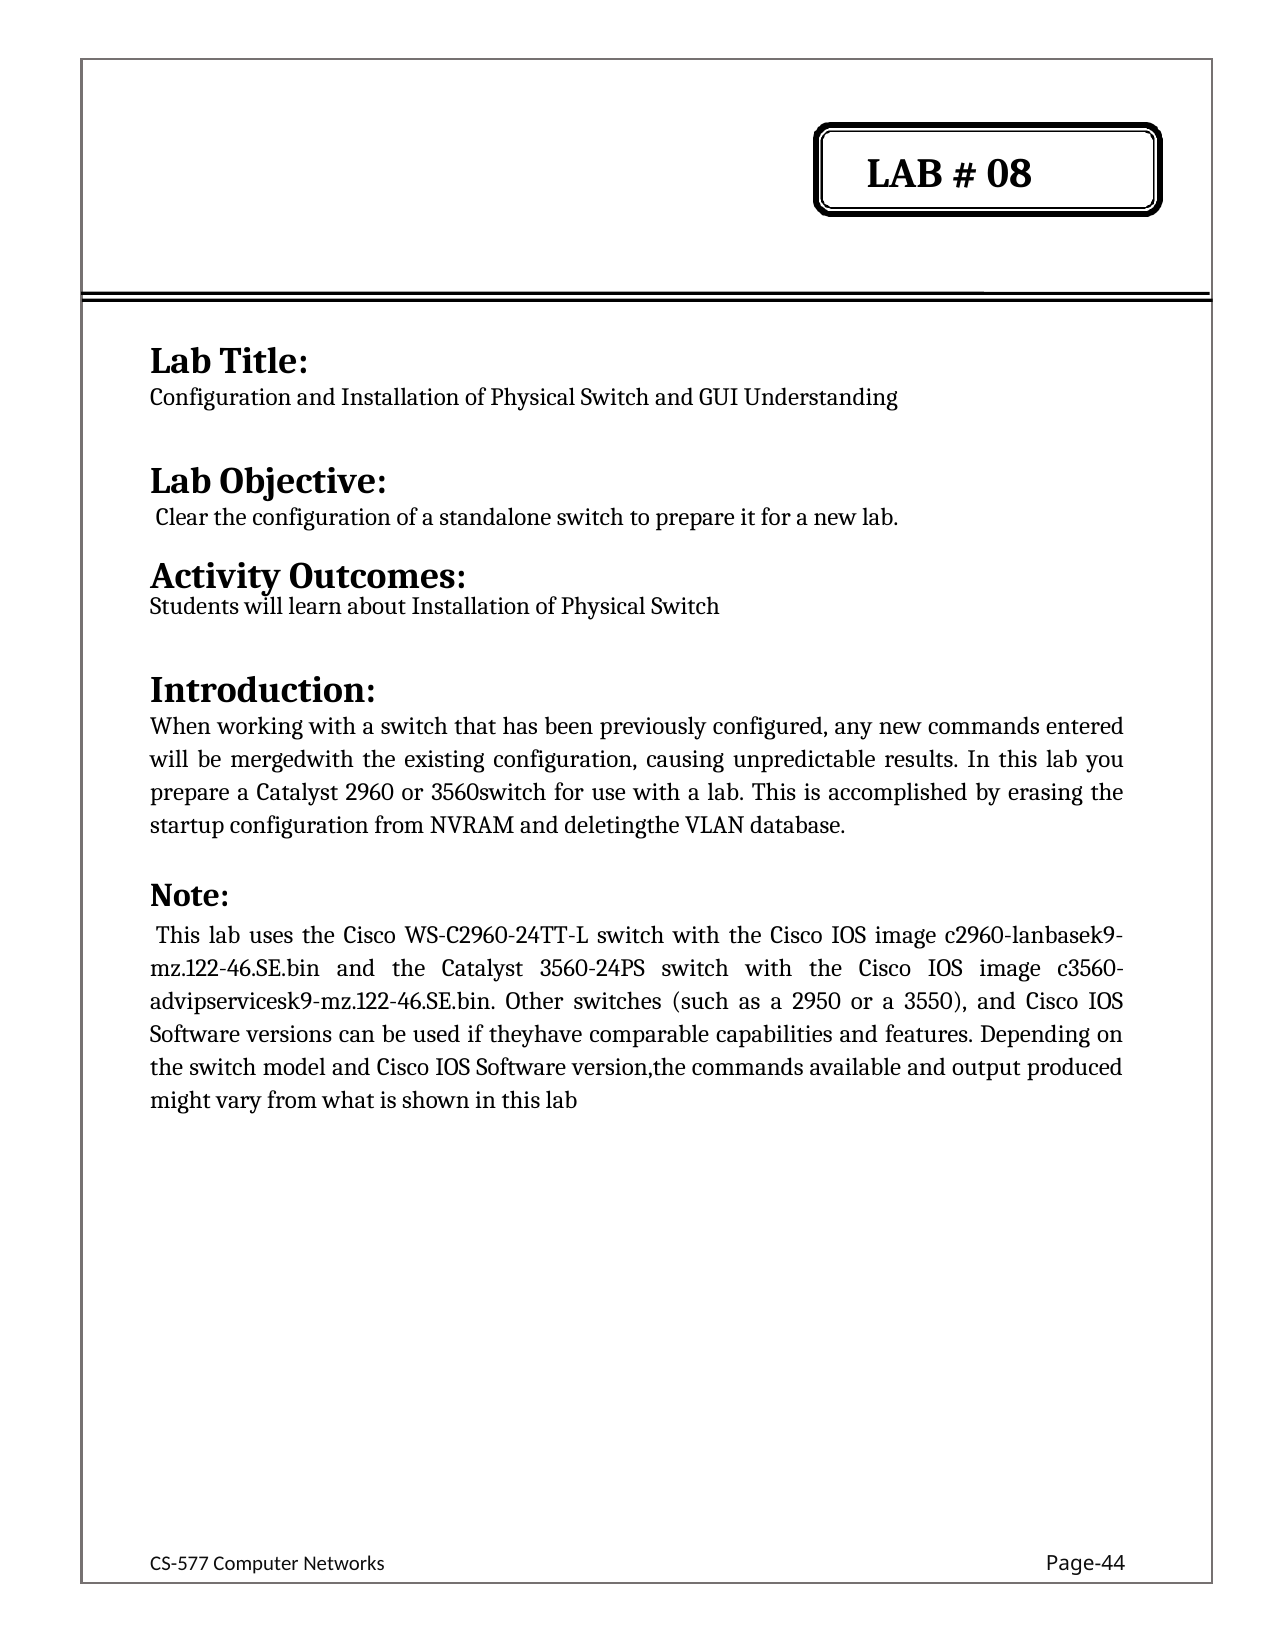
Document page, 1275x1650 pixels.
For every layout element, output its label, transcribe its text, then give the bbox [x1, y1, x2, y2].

picture [810, 119, 1165, 219]
text Note: [150, 877, 1125, 915]
text When working with a switch that has been previously configured, any new commands entered will be mergedwith the existing configuration, causing unpredictable results. In this lab you prepare a Catalyst 2960 or 3560switch for use with a lab. This is accomplished by erasing the startup configuration from NVRAM and deletingthe VLAN database. [150, 712, 1125, 839]
text This lab uses the Cisco WS-C2960-24TT-L switch with the Cisco IOS image c2960-lanbasek9-mz.122-46.SE.bin and the Catalyst 3560-24PS switch with the Cisco IOS image c3560-advipservicesk9-mz.122-46.SE.bin. Other switches (such as a 2950 or a 3550), and Cisco IOS Software versions can be used if theyhave comparable capabilities and features. Depending on the switch model and Cisco IOS Software version,the commands available and output produced might vary from what is shown in this lab [150, 921, 1125, 1115]
text Introduction: [150, 669, 1125, 712]
text Lab Objective: [150, 459, 1125, 503]
text Lab Title: [150, 340, 1125, 383]
text Configuration and Installation of Physical Switch and GUI Understanding [150, 383, 1125, 412]
text Students will learn about Installation of Physical Switch [150, 598, 1125, 619]
text Activity Outcomes: [150, 555, 1125, 598]
text LAB # 08 [150, 150, 1125, 198]
text Clear the configuration of a standalone switch to prepare it for a new lab. [150, 503, 1125, 531]
